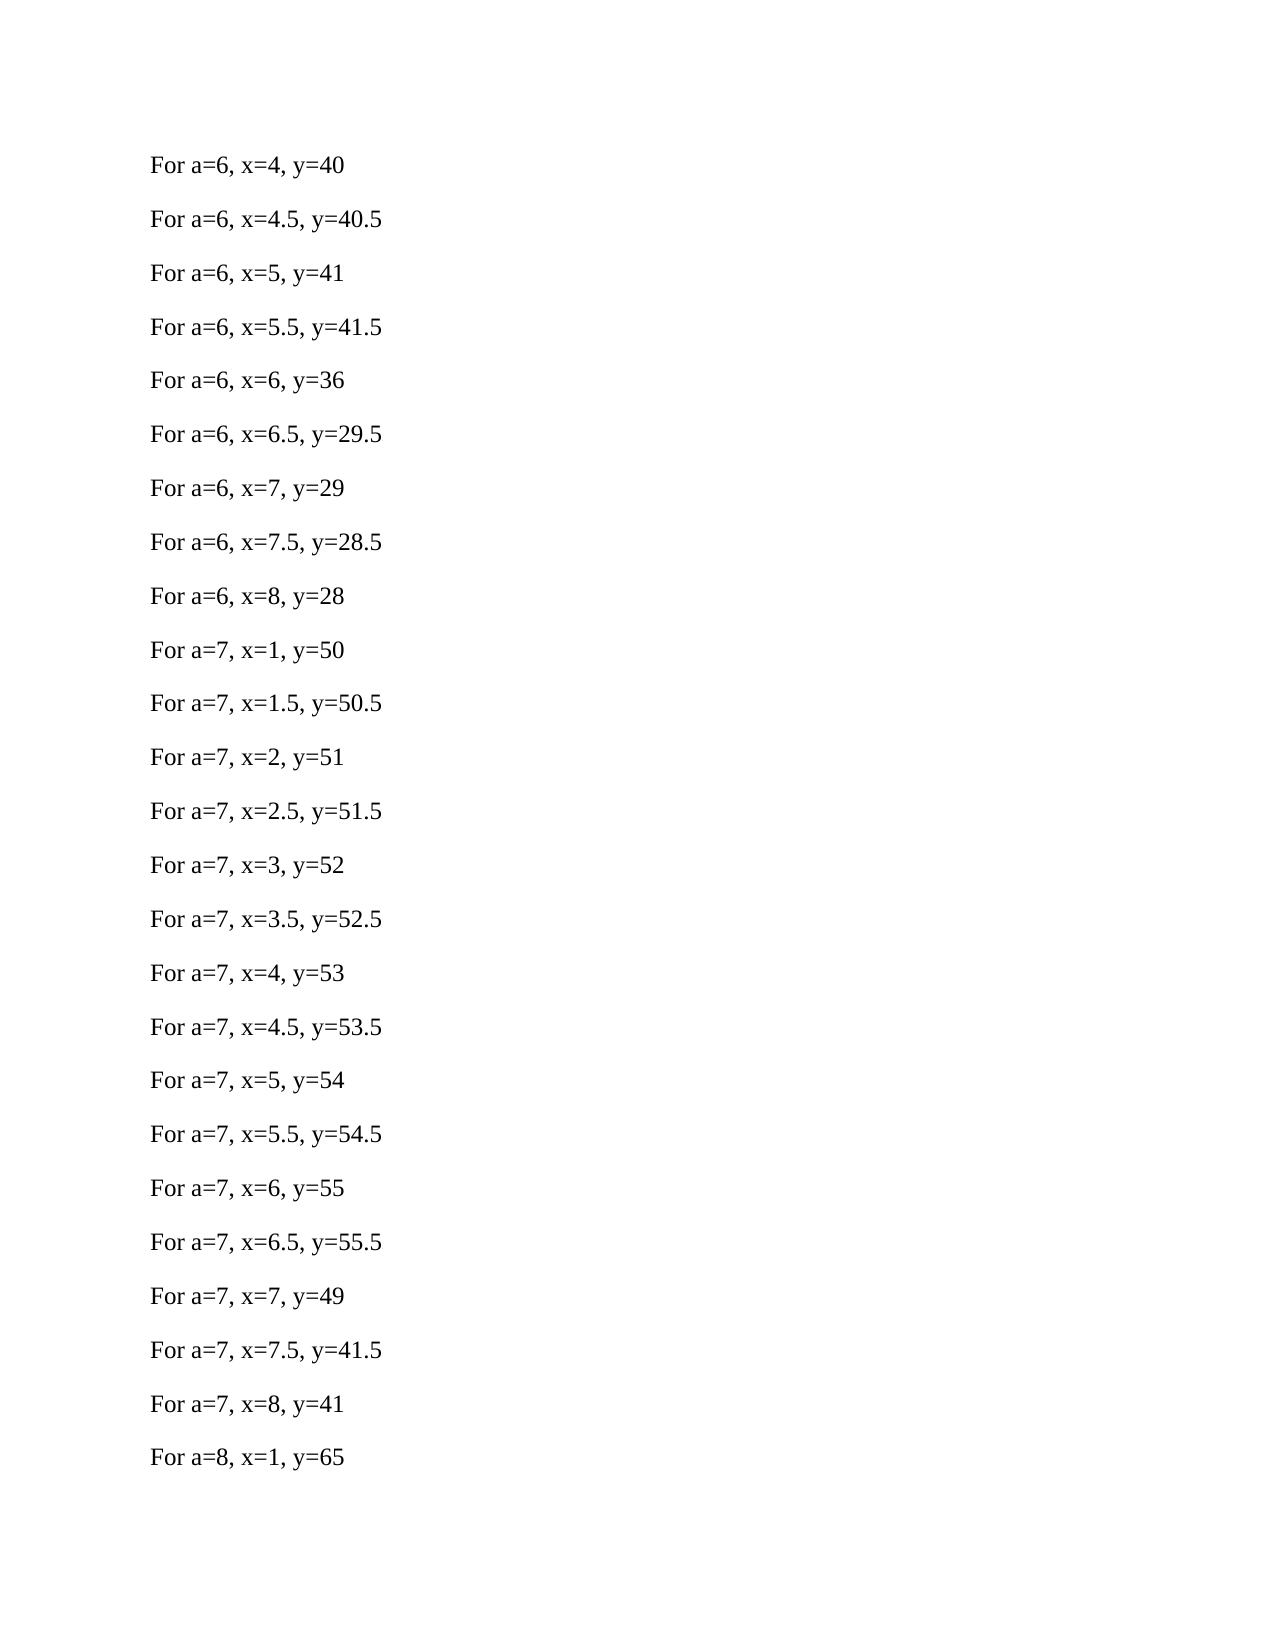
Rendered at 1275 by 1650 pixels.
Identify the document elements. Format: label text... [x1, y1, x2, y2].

text For a=6, x=7, y=29 [150, 473, 1125, 502]
text For a=7, x=6.5, y=55.5 [150, 1227, 1125, 1256]
text For a=7, x=8, y=41 [150, 1389, 1125, 1417]
text For a=7, x=6, y=55 [150, 1173, 1125, 1202]
text For a=7, x=2.5, y=51.5 [150, 796, 1125, 825]
text For a=7, x=7.5, y=41.5 [150, 1335, 1125, 1363]
text For a=6, x=5.5, y=41.5 [150, 312, 1125, 340]
text For a=7, x=2, y=51 [150, 742, 1125, 771]
text For a=6, x=4.5, y=40.5 [150, 204, 1125, 233]
text For a=7, x=4.5, y=53.5 [150, 1012, 1125, 1040]
text For a=6, x=5, y=41 [150, 258, 1125, 286]
text For a=6, x=4, y=40 [150, 150, 1125, 179]
text For a=6, x=6.5, y=29.5 [150, 419, 1125, 448]
text For a=7, x=1, y=50 [150, 635, 1125, 663]
text For a=6, x=6, y=36 [150, 365, 1125, 394]
text For a=7, x=4, y=53 [150, 958, 1125, 987]
text For a=7, x=5, y=54 [150, 1066, 1125, 1094]
text For a=7, x=5.5, y=54.5 [150, 1119, 1125, 1148]
text For a=7, x=3.5, y=52.5 [150, 904, 1125, 933]
text For a=6, x=8, y=28 [150, 581, 1125, 609]
text For a=7, x=3, y=52 [150, 850, 1125, 879]
text For a=6, x=7.5, y=28.5 [150, 527, 1125, 556]
text For a=7, x=1.5, y=50.5 [150, 688, 1125, 717]
text For a=8, x=1, y=65 [150, 1442, 1125, 1471]
text For a=7, x=7, y=49 [150, 1281, 1125, 1310]
